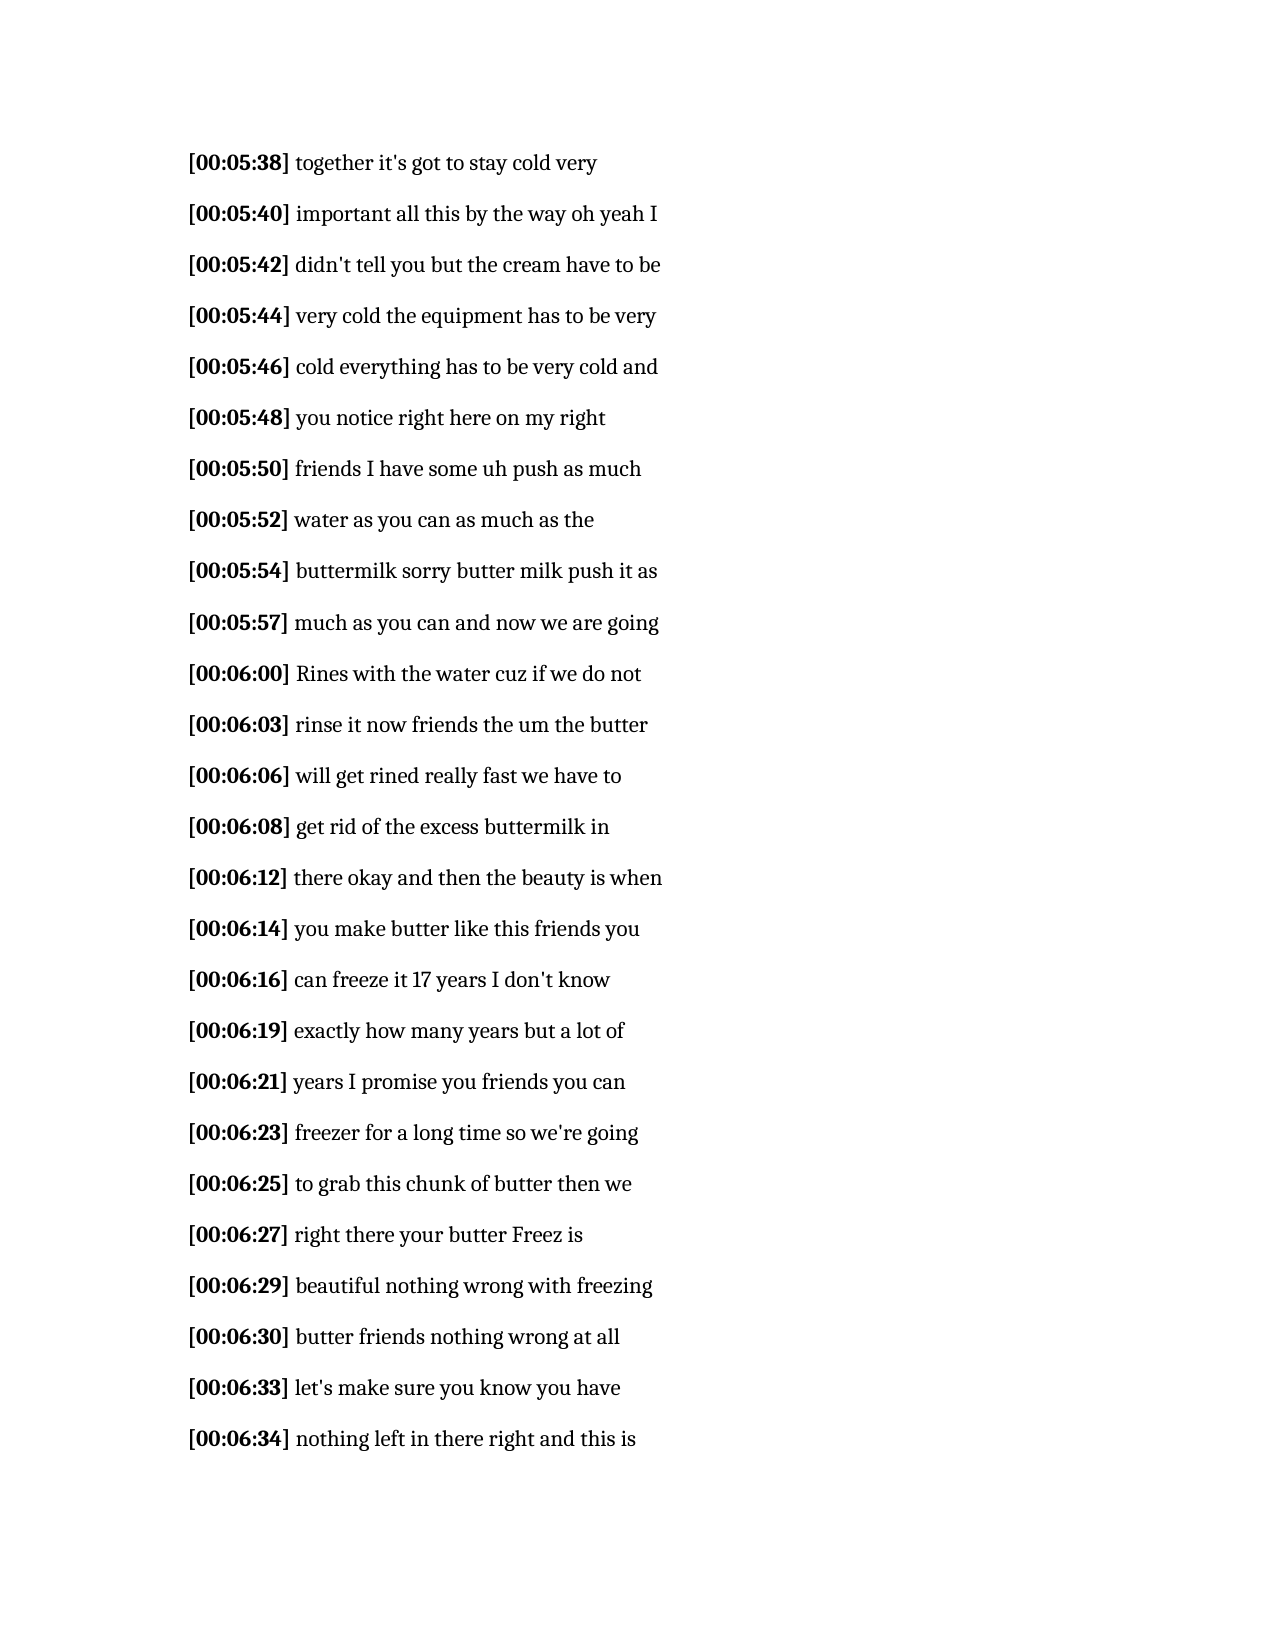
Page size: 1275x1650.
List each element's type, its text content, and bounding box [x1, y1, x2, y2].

text [00:06:27] right there your butter Freez is [187, 1222, 1087, 1248]
text [00:05:57] much as you can and now we are going [187, 609, 1087, 636]
text [00:06:33] let's make sure you know you have [187, 1375, 1087, 1401]
text [00:05:40] important all this by the way oh yeah I [187, 201, 1087, 227]
text [00:06:19] exactly how many years but a lot of [187, 1018, 1087, 1044]
text [00:06:21] years I promise you friends you can [187, 1069, 1087, 1095]
text [00:06:30] butter friends nothing wrong at all [187, 1324, 1087, 1350]
text [00:06:12] there okay and then the beauty is when [187, 864, 1087, 891]
text [00:05:44] very cold the equipment has to be very [187, 303, 1087, 329]
text [00:06:16] can freeze it 17 years I don't know [187, 967, 1087, 993]
text [00:06:14] you make butter like this friends you [187, 916, 1087, 942]
text [00:06:06] will get rined really fast we have to [187, 762, 1087, 789]
text [00:05:38] together it's got to stay cold very [187, 150, 1087, 176]
text [00:06:00] Rines with the water cuz if we do not [187, 660, 1087, 687]
text [00:05:52] water as you can as much as the [187, 507, 1087, 534]
text [00:05:46] cold everything has to be very cold and [187, 354, 1087, 381]
text [00:06:03] rinse it now friends the um the butter [187, 711, 1087, 738]
text [00:06:08] get rid of the excess buttermilk in [187, 813, 1087, 840]
text [00:05:50] friends I have some uh push as much [187, 456, 1087, 483]
text [00:05:42] didn't tell you but the cream have to be [187, 252, 1087, 278]
text [00:05:48] you notice right here on my right [187, 405, 1087, 432]
text [00:06:25] to grab this chunk of butter then we [187, 1171, 1087, 1197]
text [00:06:29] beautiful nothing wrong with freezing [187, 1273, 1087, 1299]
text [00:06:23] freezer for a long time so we're going [187, 1120, 1087, 1146]
text [00:06:34] nothing left in there right and this is [187, 1426, 1087, 1452]
text [00:05:54] buttermilk sorry butter milk push it as [187, 558, 1087, 585]
